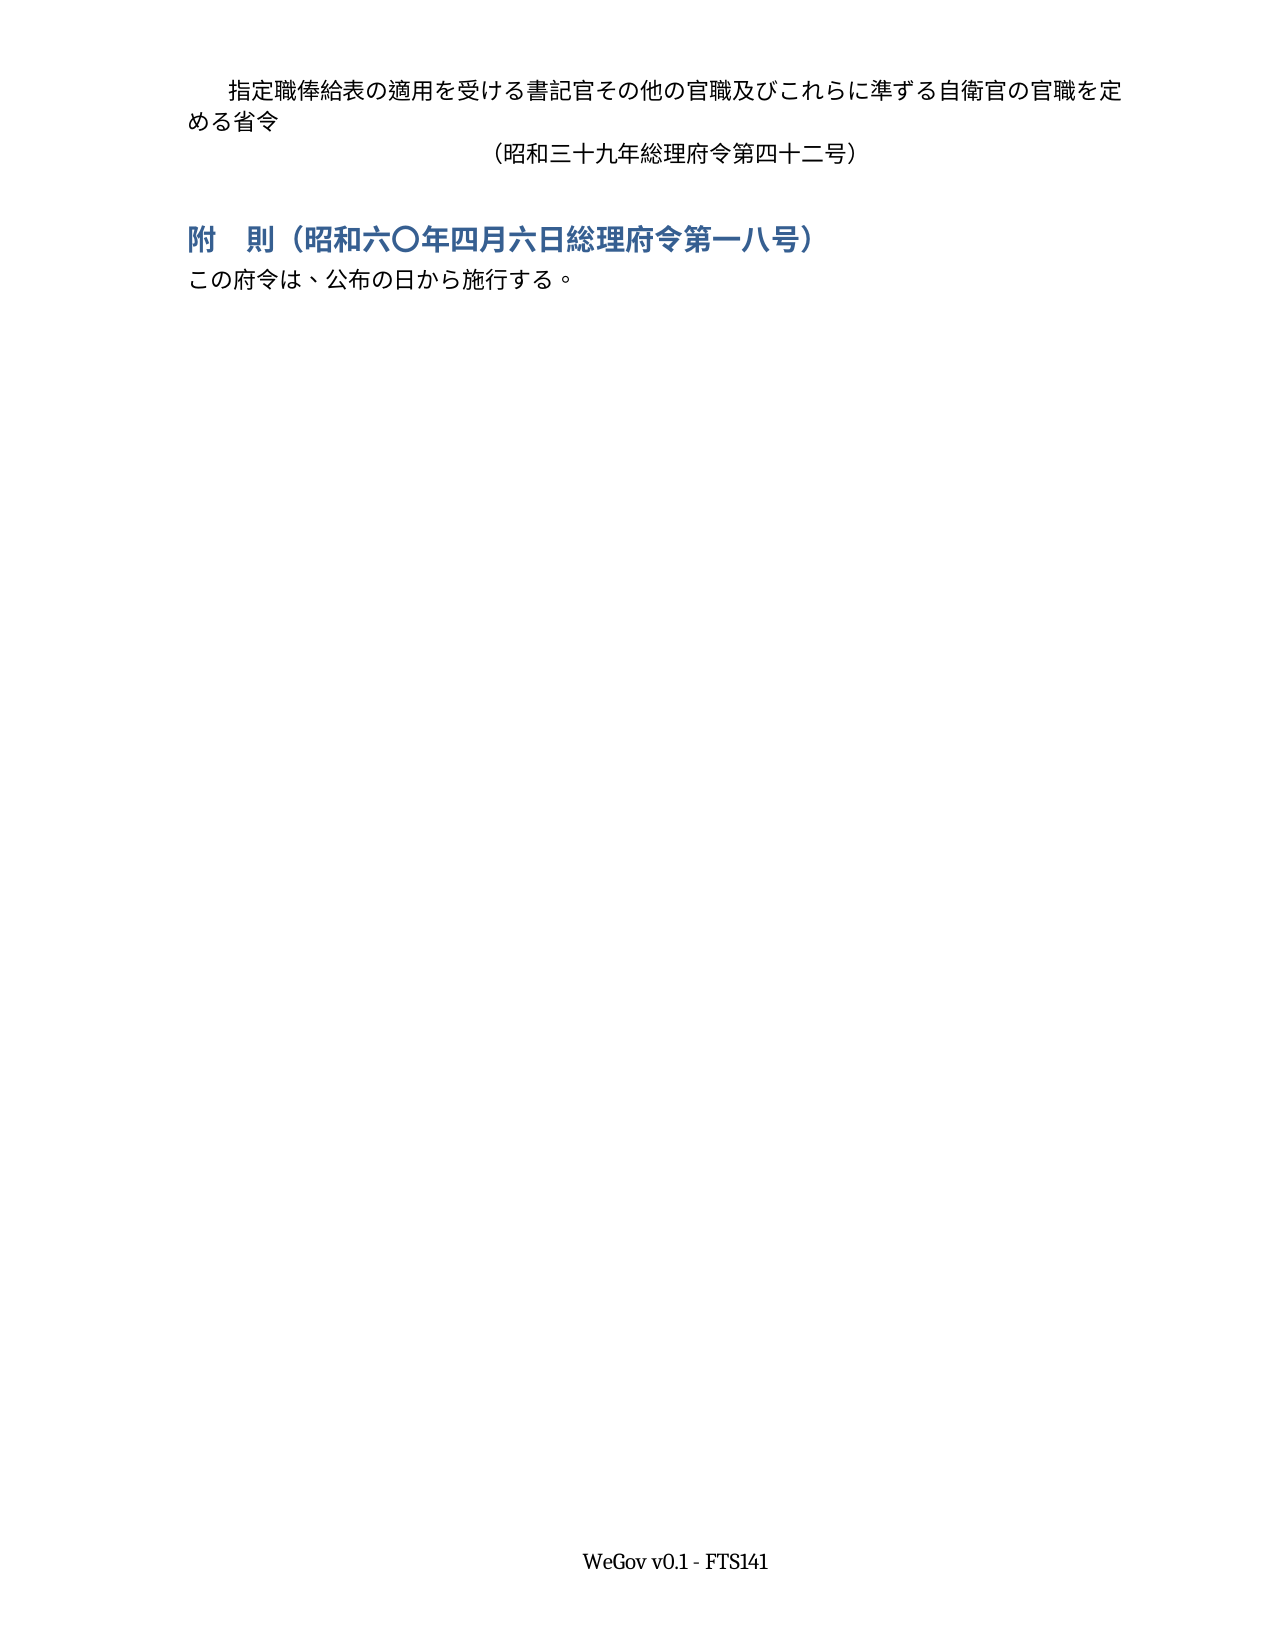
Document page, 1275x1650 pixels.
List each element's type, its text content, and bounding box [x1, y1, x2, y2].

subtitle 附 則（昭和六〇年四月六日総理府令第一八号） [187, 219, 1087, 258]
text この府令は、公布の日から施行する。 [187, 264, 1087, 296]
